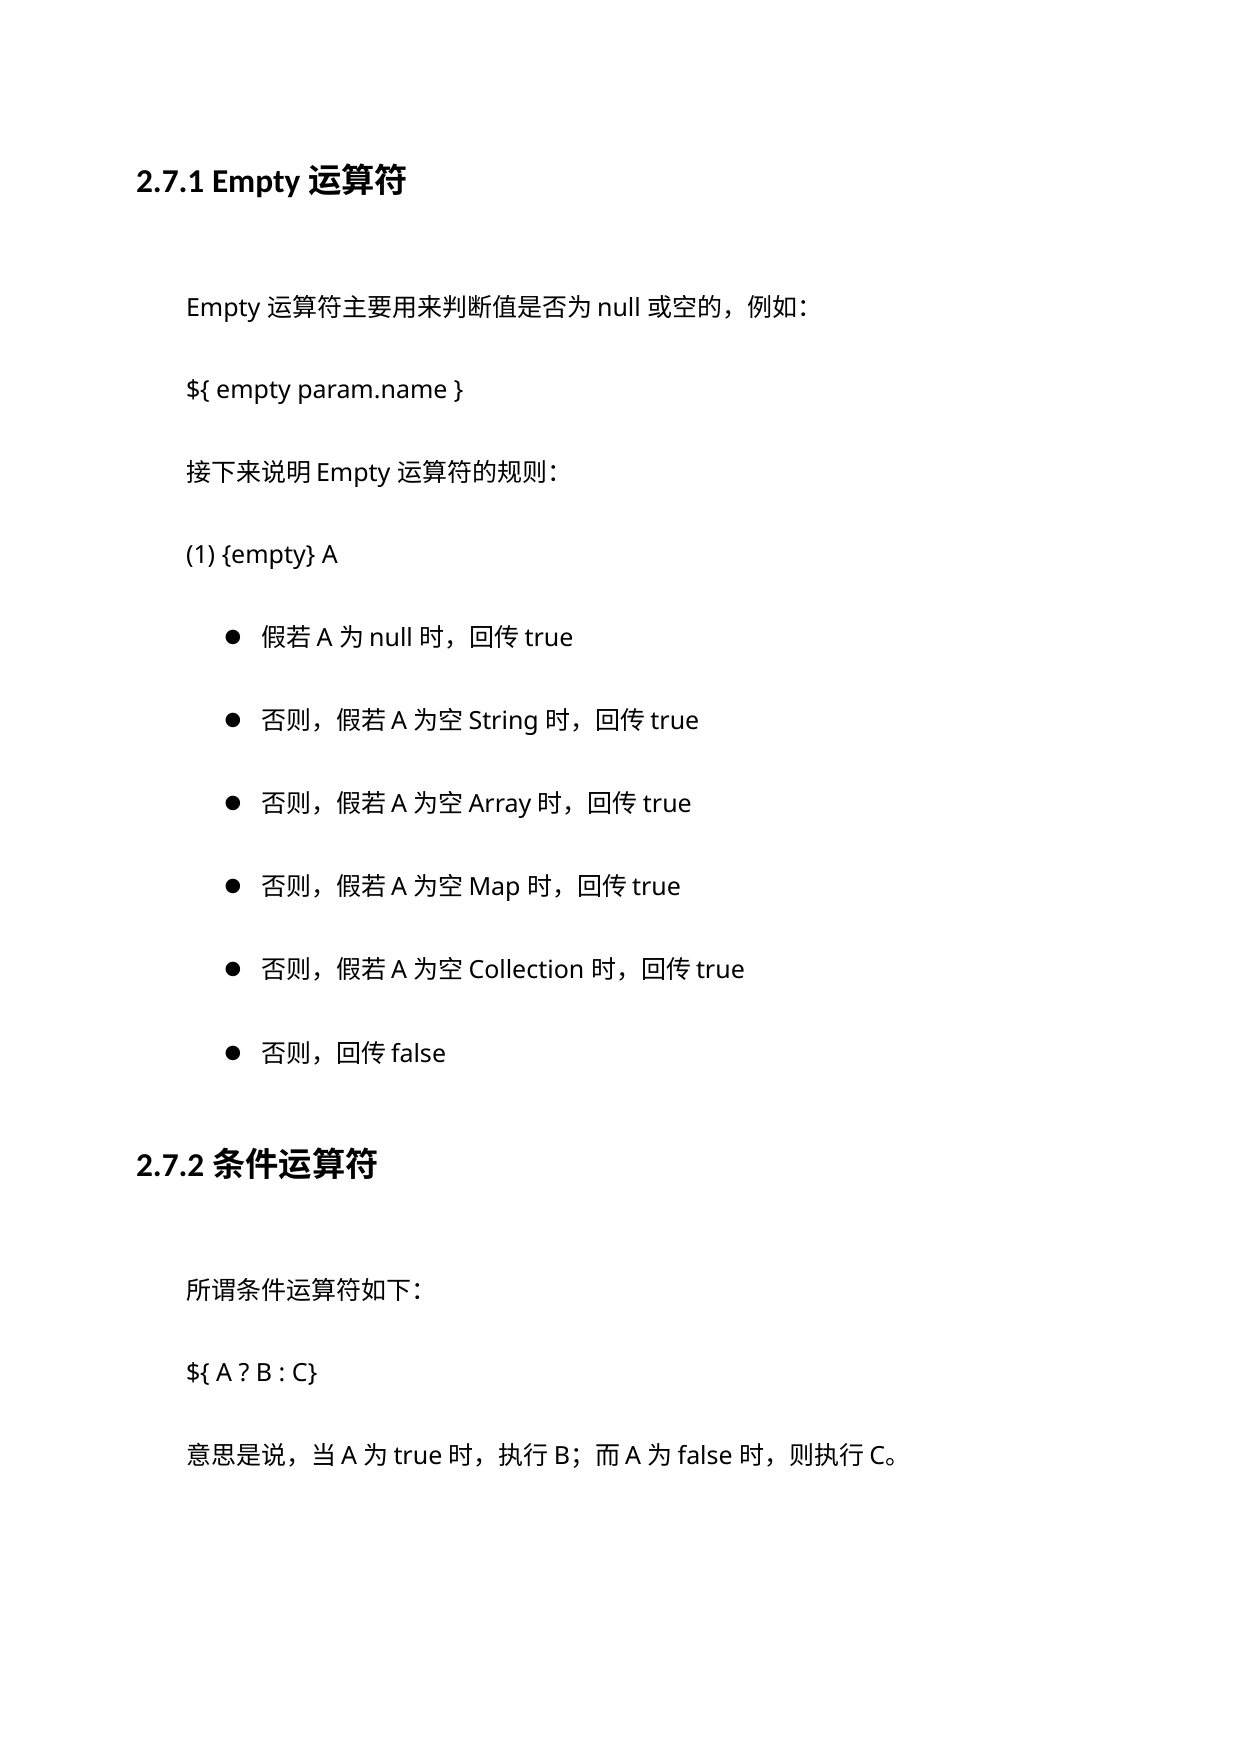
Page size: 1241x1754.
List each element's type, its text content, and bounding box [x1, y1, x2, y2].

text ${ A ? B : C} [136, 1339, 1104, 1404]
list 否则，假若A 为空Array 时，回传true [223, 769, 1104, 834]
list 否则，回传false [223, 1019, 1104, 1084]
text ${ empty param.name } [136, 356, 1104, 421]
text 所谓条件运算符如下： [136, 1256, 1104, 1321]
list 否则，假若A 为空String 时，回传true [223, 686, 1104, 751]
text 意思是说，当A 为true 时，执行B；而A 为false 时，则执行C。 [136, 1421, 1104, 1486]
text 接下来说明Empty 运算符的规则： [136, 438, 1104, 503]
subtitle 2.7.1 Empty 运算符 [136, 146, 1104, 211]
list 否则，假若A 为空Map 时，回传true [223, 852, 1104, 917]
list 假若 A 为null 时，回传true [223, 603, 1104, 668]
subtitle 2.7.2 条件运算符 [136, 1129, 1104, 1194]
text Empty 运算符主要用来判断值是否为null 或空的，例如： [136, 273, 1104, 338]
text (1) {empty} A [136, 521, 1104, 586]
list 否则，假若A 为空Collection 时，回传true [223, 936, 1104, 1001]
